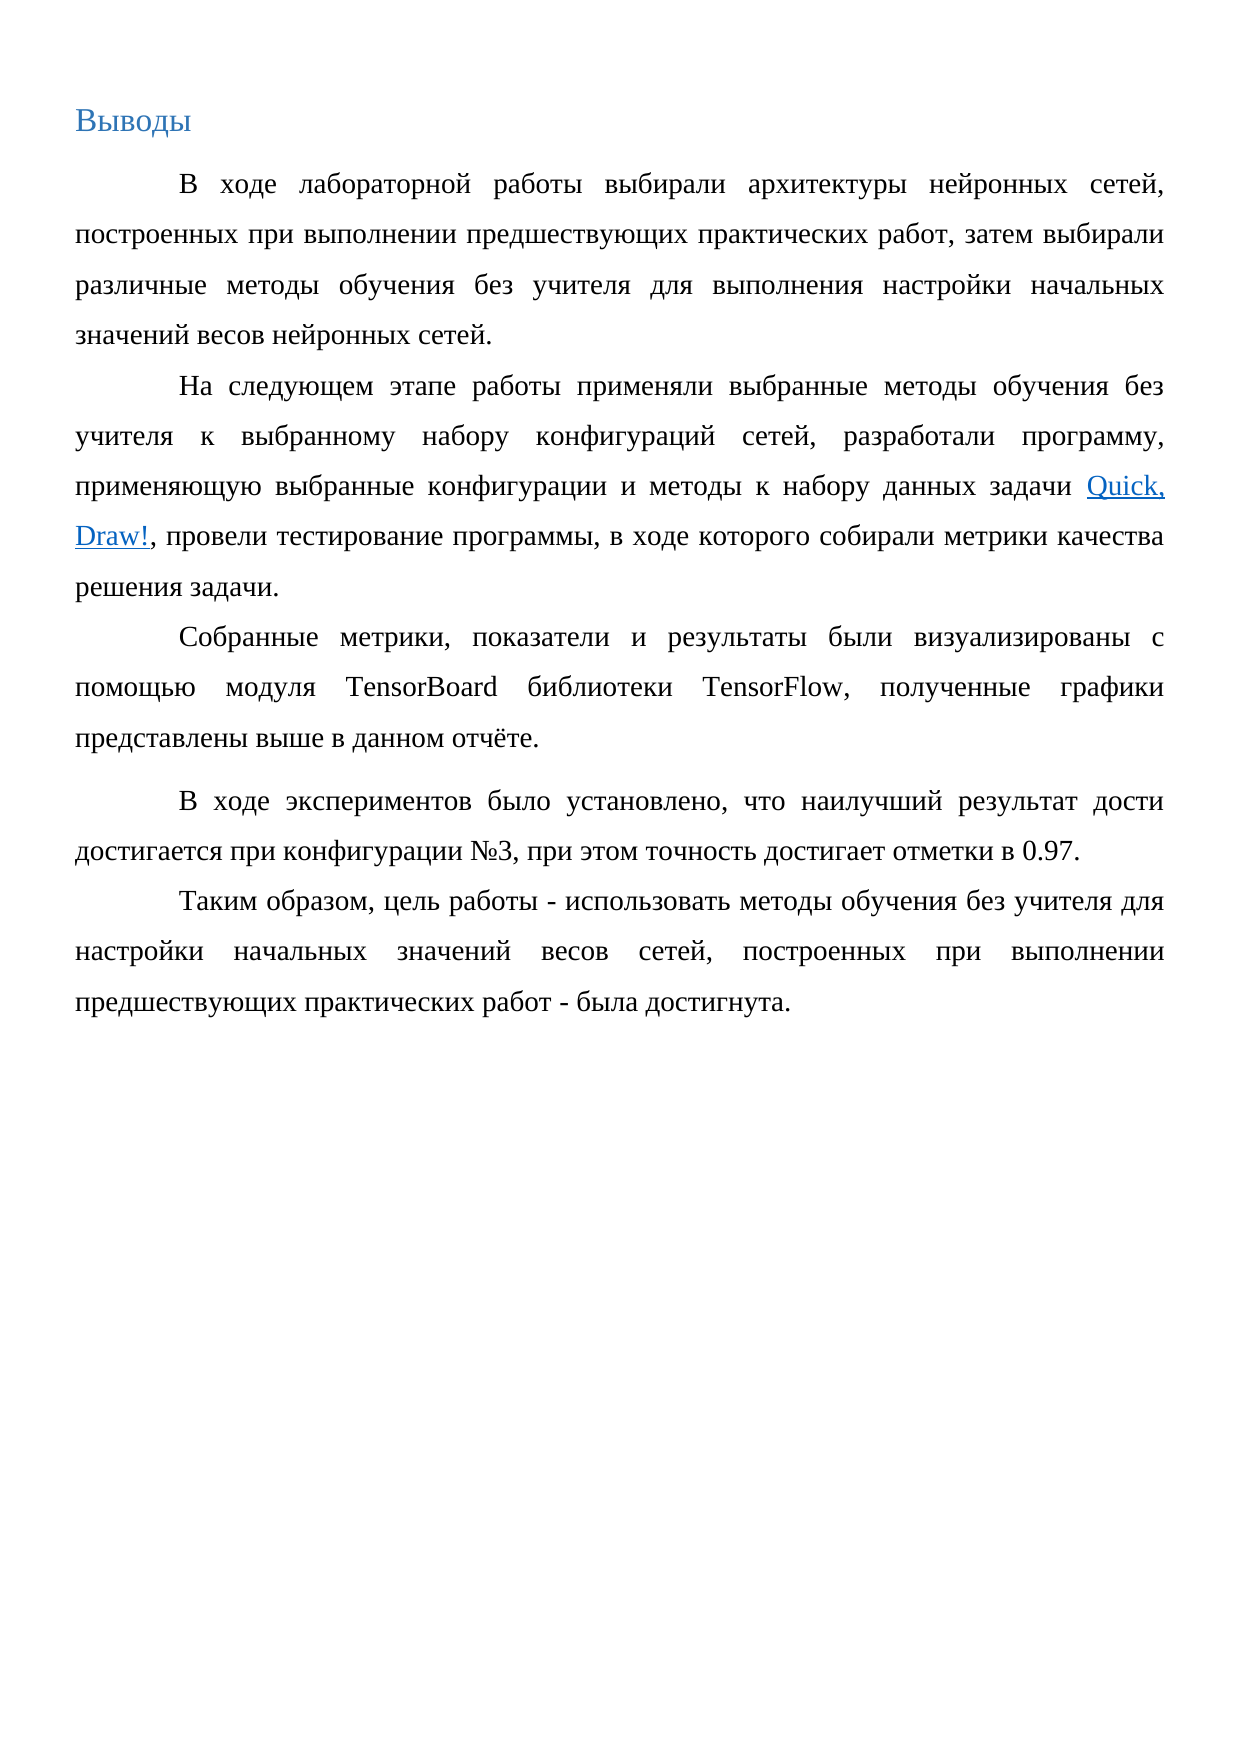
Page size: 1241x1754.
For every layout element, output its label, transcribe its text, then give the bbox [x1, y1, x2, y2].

subtitle Выводы [75, 100, 1165, 138]
text Таким образом, цель работы - использовать методы обучения без учителя для настройки начальных значений весов сетей, построенных при выполнении предшествующих практических работ - была достигнута. [75, 883, 1165, 1017]
text В ходе экспериментов было установлено, что наилучший результат дости достигается при конфигурации №3, при этом точность достигает отметки в 0.97. [75, 783, 1165, 866]
text В ходе лабораторной работы выбирали архитектуры нейронных сетей, построенных при выполнении предшествующих практических работ, затем выбирали различные методы обучения без учителя для выполнения настройки начальных значений весов нейронных сетей. [75, 166, 1165, 351]
text Собранные метрики, показатели и результаты были визуализированы с помощью модуля TensorBoard библиотеки TensorFlow, полученные графики представлены выше в данном отчёте. [75, 619, 1165, 753]
text На следующем этапе работы применяли выбранные методы обучения без учителя к выбранному набору конфигураций сетей, разработали программу, применяющую выбранные конфигурации и методы к набору данных задачи Quick, Draw!, провели тестирование программы, в ходе которого собирали метрики качества решения задачи. [75, 368, 1165, 602]
